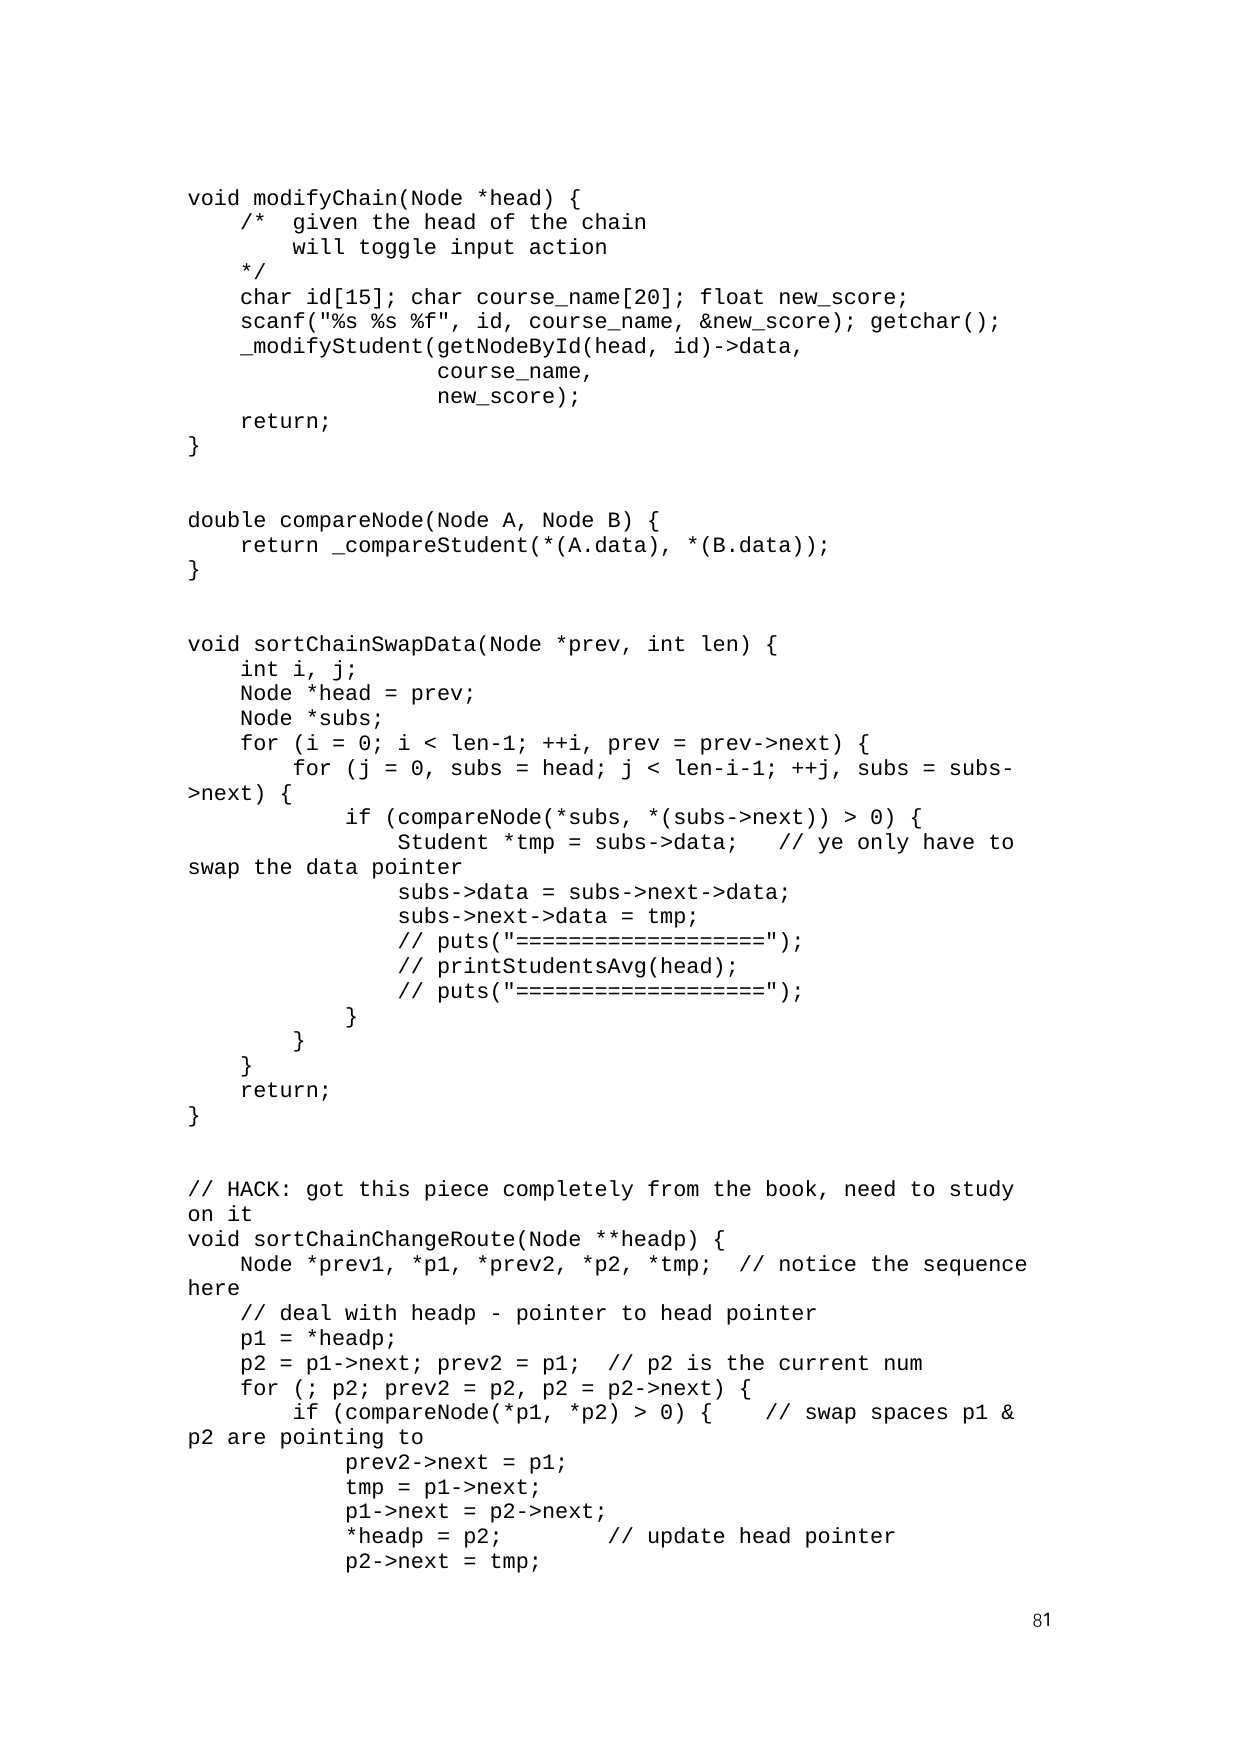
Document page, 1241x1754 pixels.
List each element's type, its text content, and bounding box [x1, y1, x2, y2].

text p1->next = p2->next; [187, 1501, 1053, 1526]
text p1 = *headp; [187, 1327, 1053, 1352]
text new_score); [187, 385, 1053, 410]
text if (compareNode(*subs, *(subs->next)) > 0) { [187, 807, 1053, 831]
text if (compareNode(*p1, *p2) > 0) { // swap spaces p1 & p2 are pointing to [187, 1402, 1053, 1451]
text } [187, 559, 1053, 583]
text } [187, 1054, 1053, 1079]
text void sortChainSwapData(Node *prev, int len) { [187, 633, 1053, 658]
text // HACK: got this piece completely from the book, need to study on it [187, 1178, 1053, 1228]
text // puts("==================="); [187, 931, 1053, 955]
text p2->next = tmp; [187, 1550, 1053, 1575]
text void modifyChain(Node *head) { [187, 187, 1053, 212]
text p2 = p1->next; prev2 = p1; // p2 is the current num [187, 1352, 1053, 1377]
text double compareNode(Node A, Node B) { [187, 509, 1053, 534]
text int i, j; [187, 658, 1053, 683]
text for (i = 0; i < len-1; ++i, prev = prev->next) { [187, 732, 1053, 757]
text // deal with headp - pointer to head pointer [187, 1302, 1053, 1327]
text return _compareStudent(*(A.data), *(B.data)); [187, 534, 1053, 559]
text for (; p2; prev2 = p2, p2 = p2->next) { [187, 1377, 1053, 1402]
text *headp = p2; // update head pointer [187, 1526, 1053, 1550]
text Node *head = prev; [187, 683, 1053, 707]
text course_name, [187, 360, 1053, 385]
text void sortChainChangeRoute(Node **headp) { [187, 1228, 1053, 1253]
text } [187, 435, 1053, 459]
text scanf("%s %s %f", id, course_name, &new_score); getchar(); [187, 311, 1053, 336]
text Student *tmp = subs->data; // ye only have to swap the data pointer [187, 831, 1053, 881]
text return; [187, 1079, 1053, 1104]
text will toggle input action [187, 236, 1053, 261]
text tmp = p1->next; [187, 1476, 1053, 1501]
text subs->next->data = tmp; [187, 906, 1053, 931]
text // printStudentsAvg(head); [187, 955, 1053, 980]
text Node *prev1, *p1, *prev2, *p2, *tmp; // notice the sequence here [187, 1253, 1053, 1302]
text // puts("==================="); [187, 980, 1053, 1005]
text */ [187, 261, 1053, 286]
text } [187, 1005, 1053, 1030]
text for (j = 0, subs = head; j < len-i-1; ++j, subs = subs->next) { [187, 757, 1053, 807]
text char id[15]; char course_name[20]; float new_score; [187, 286, 1053, 311]
text Node *subs; [187, 707, 1053, 732]
text /* given the head of the chain [187, 212, 1053, 236]
text _modifyStudent(getNodeById(head, id)->data, [187, 336, 1053, 360]
text return; [187, 410, 1053, 435]
text } [187, 1030, 1053, 1054]
text subs->data = subs->next->data; [187, 881, 1053, 906]
text prev2->next = p1; [187, 1451, 1053, 1476]
text } [187, 1104, 1053, 1129]
